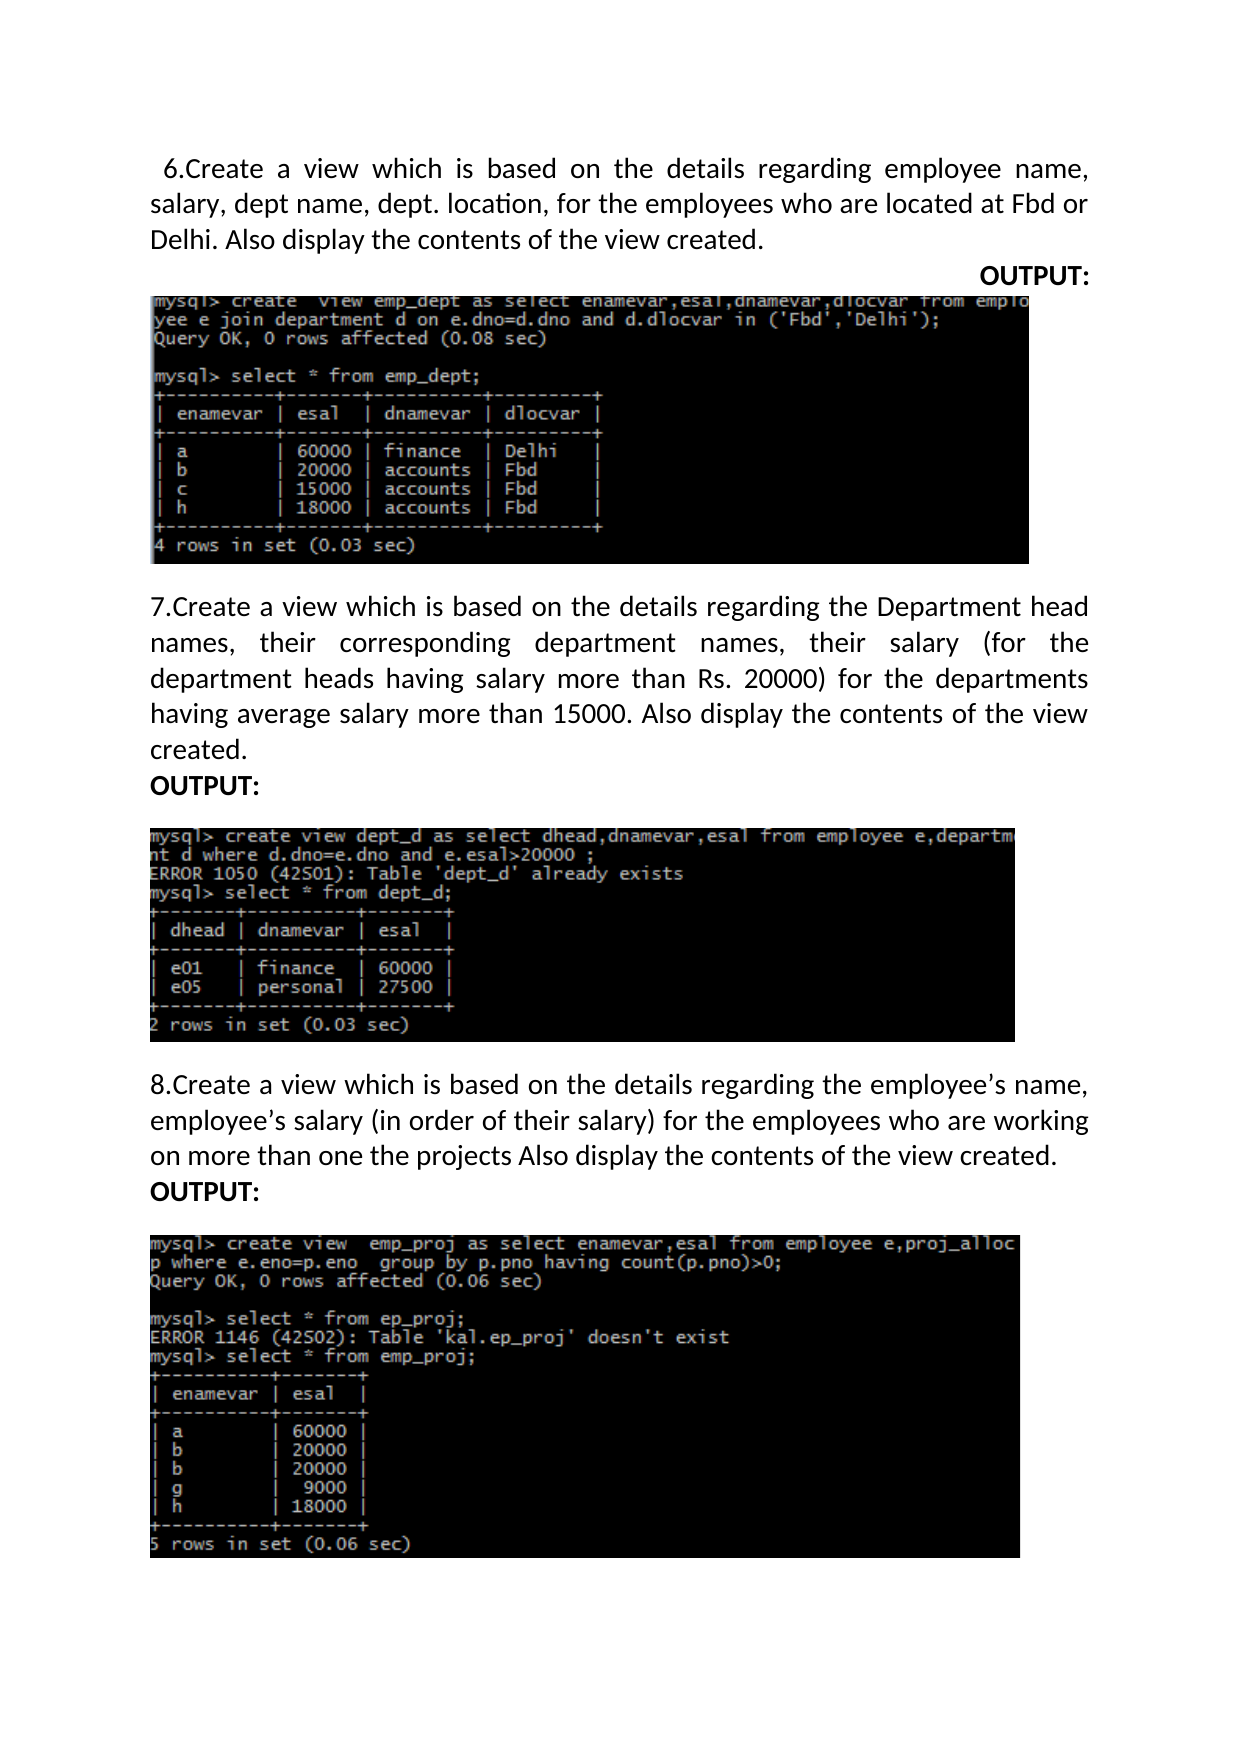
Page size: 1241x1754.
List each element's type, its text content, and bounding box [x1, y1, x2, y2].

text OUTPUT: [150, 1173, 1090, 1209]
text 6.Create a view which is based on the details regarding employee name, salary, dept name, dept. location, for the employees who are located at Fbd or Delhi. Also display the contents of the view created. [150, 150, 1090, 257]
picture [150, 296, 1029, 564]
text 7.Create a view which is based on the details regarding the Department head names, their corresponding department names, their salary (for the department heads having salary more than Rs. 20000) for the departments having average salary more than 15000. Also display the contents of the view created. [150, 588, 1090, 767]
text OUTPUT: [150, 767, 1090, 802]
picture [150, 828, 1015, 1042]
picture [150, 1235, 1021, 1558]
text 8.Create a view which is based on the details regarding the employee’s name, employee’s salary (in order of their salary) for the employees who are working on more than one the projects Also display the contents of the view created. [150, 1066, 1090, 1173]
